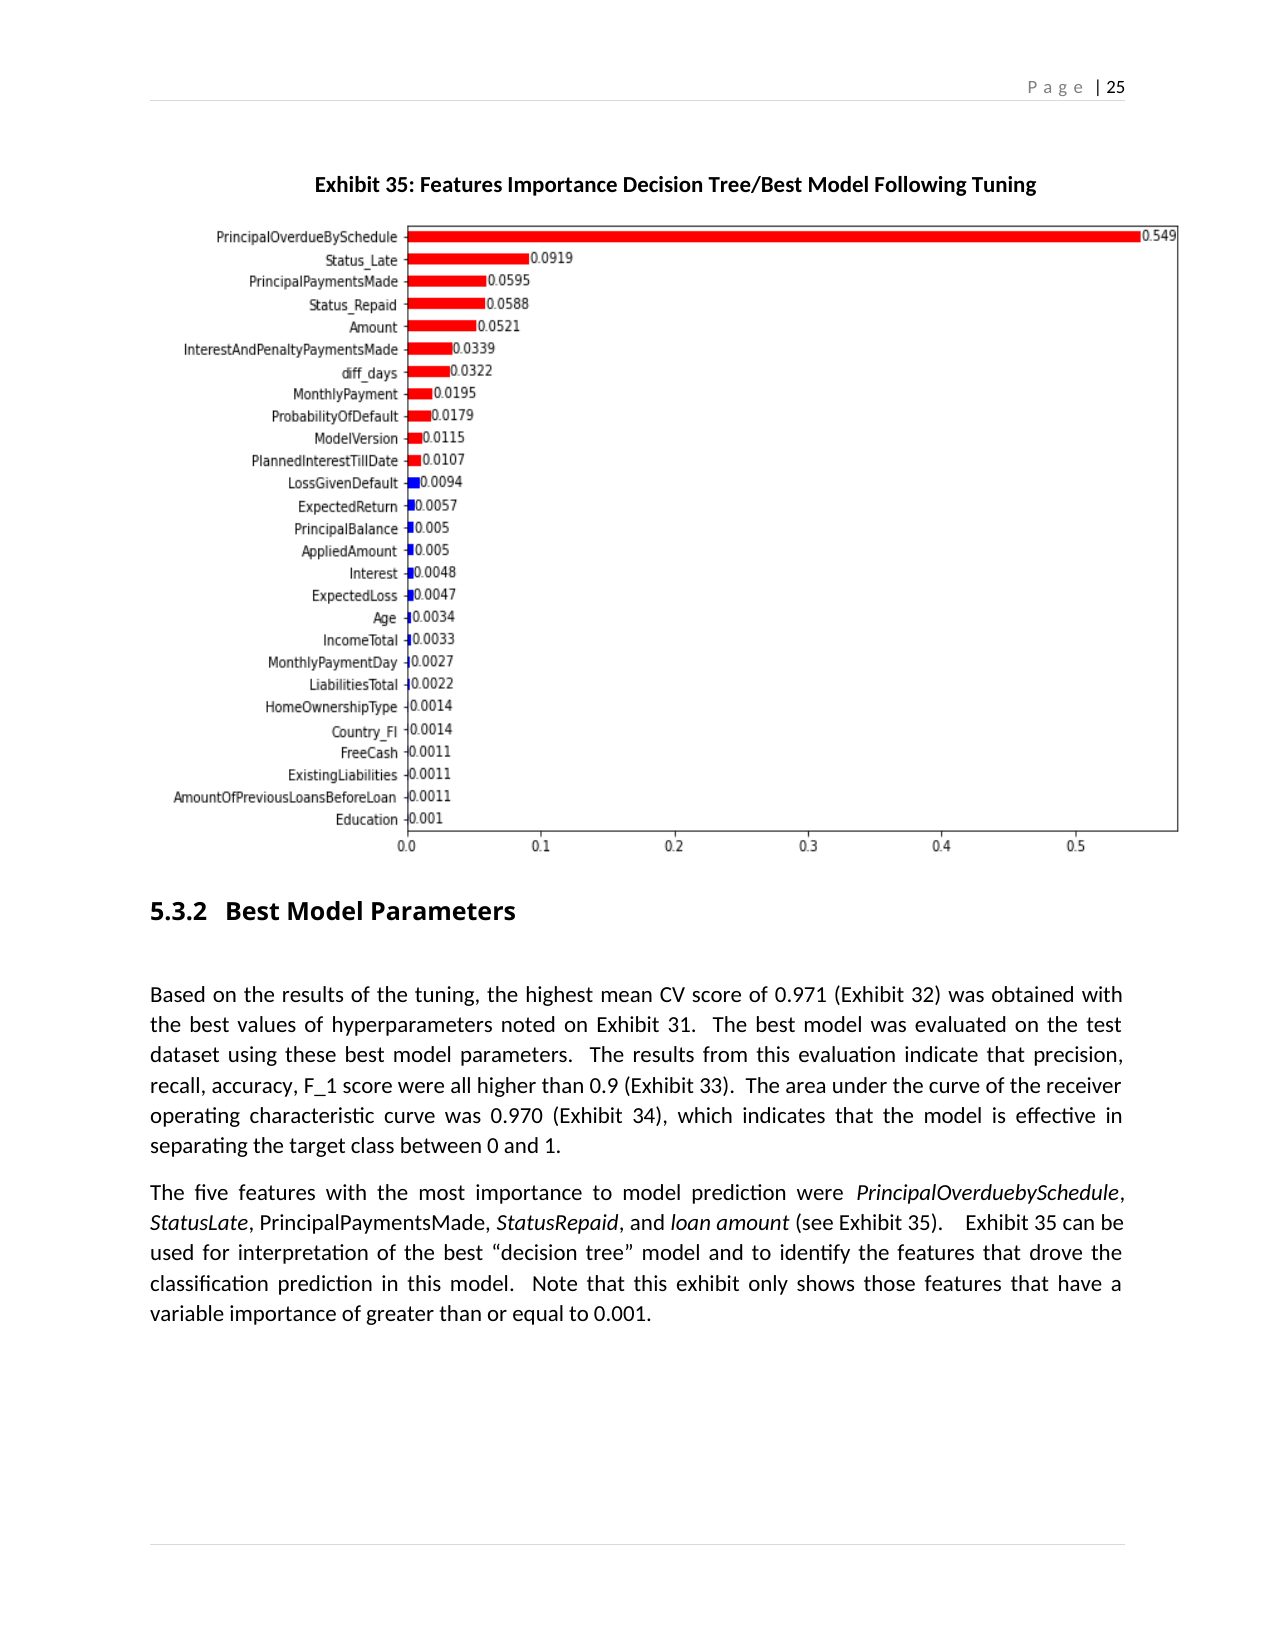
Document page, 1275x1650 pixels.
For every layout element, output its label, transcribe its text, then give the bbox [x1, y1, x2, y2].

subtitle 5.3.2 Best Model Parameters [150, 894, 1125, 928]
picture [165, 216, 1186, 864]
text Based on the results of the tuning, the highest mean CV score of 0.971 (Exhibit 32) was obtained with the best values of hyperparameters noted on Exhibit 31. The best model was evaluated on the test dataset using these best model parameters. The results from this evaluation indicate that precision, recall, accuracy, F_1 score were all higher than 0.9 (Exhibit 33). The area under the curve of the receiver operating characteristic curve was 0.970 (Exhibit 34), which indicates that the model is effective in separating the target class between 0 and 1. [150, 980, 1125, 1159]
text The five features with the most importance to model prediction were PrincipalOverduebySchedule, StatusLate, PrincipalPaymentsMade, StatusRepaid, and loan amount (see Exhibit 35). Exhibit 35 can be used for interpretation of the best “decision tree” model and to identify the features that drove the classification prediction in this model. Note that this exhibit only shows those features that have a variable importance of greater than or equal to 0.001. [150, 1178, 1125, 1327]
